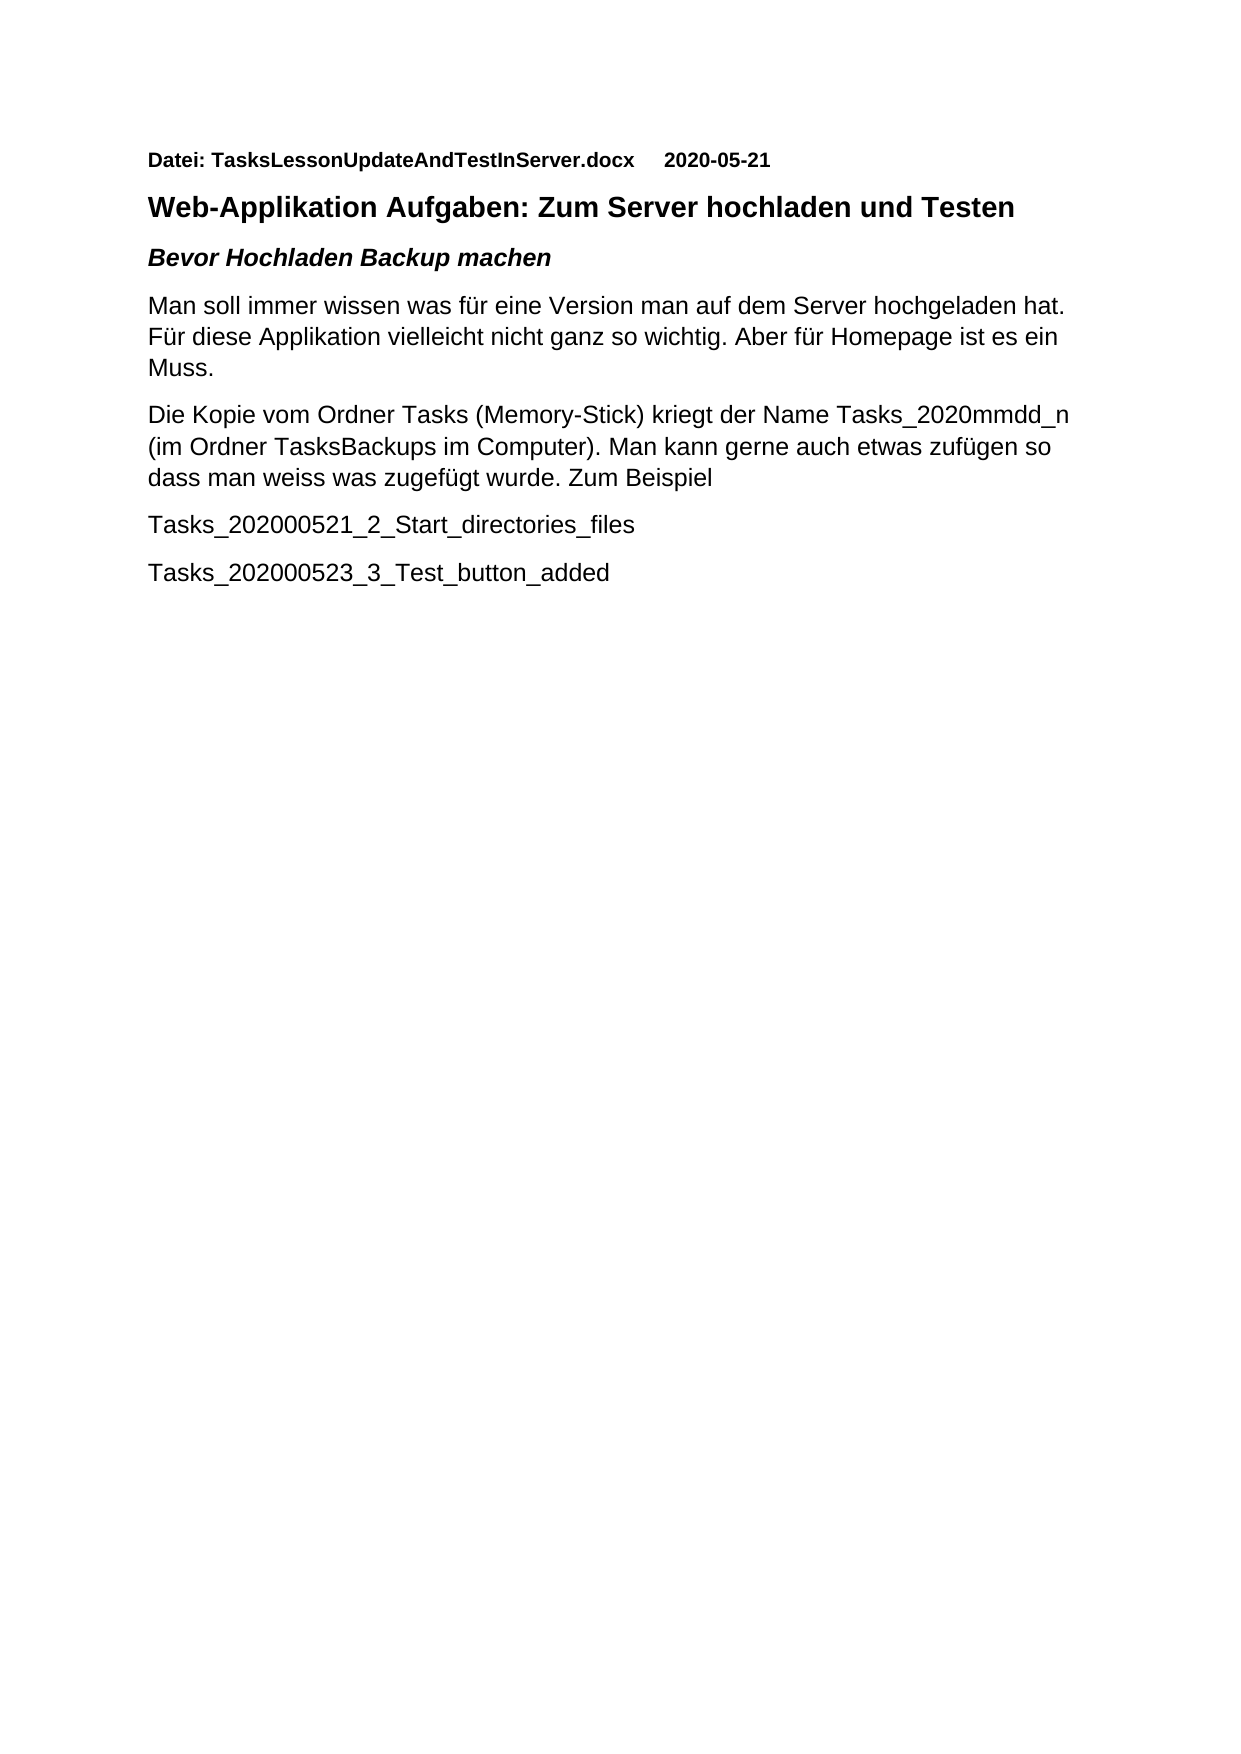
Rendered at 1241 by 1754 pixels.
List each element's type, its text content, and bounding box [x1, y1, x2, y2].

text Bevor Hochladen Backup machen [148, 243, 1093, 272]
text Datei: TasksLessonUpdateAndTestInServer.docx 2020-05-21 [148, 148, 1093, 172]
text Die Kopie vom Ordner Tasks (Memory-Stick) kriegt der Name Tasks_2020mmdd_n (im Ordner TasksBackups im Computer). Man kann gerne auch etwas zufügen so dass man weiss was zugefügt wurde. Zum Beispiel [148, 400, 1093, 491]
text Tasks_202000521_2_Start_directories_files [148, 510, 1093, 539]
text Man soll immer wissen was für eine Version man auf dem Server hochgeladen hat. Für diese Applikation vielleicht nicht ganz so wichtig. Aber für Homepage ist es ein Muss. [148, 291, 1093, 381]
text Tasks_202000523_3_Test_button_added [148, 558, 1093, 587]
text Web-Applikation Aufgaben: Zum Server hochladen und Testen [148, 190, 1093, 224]
